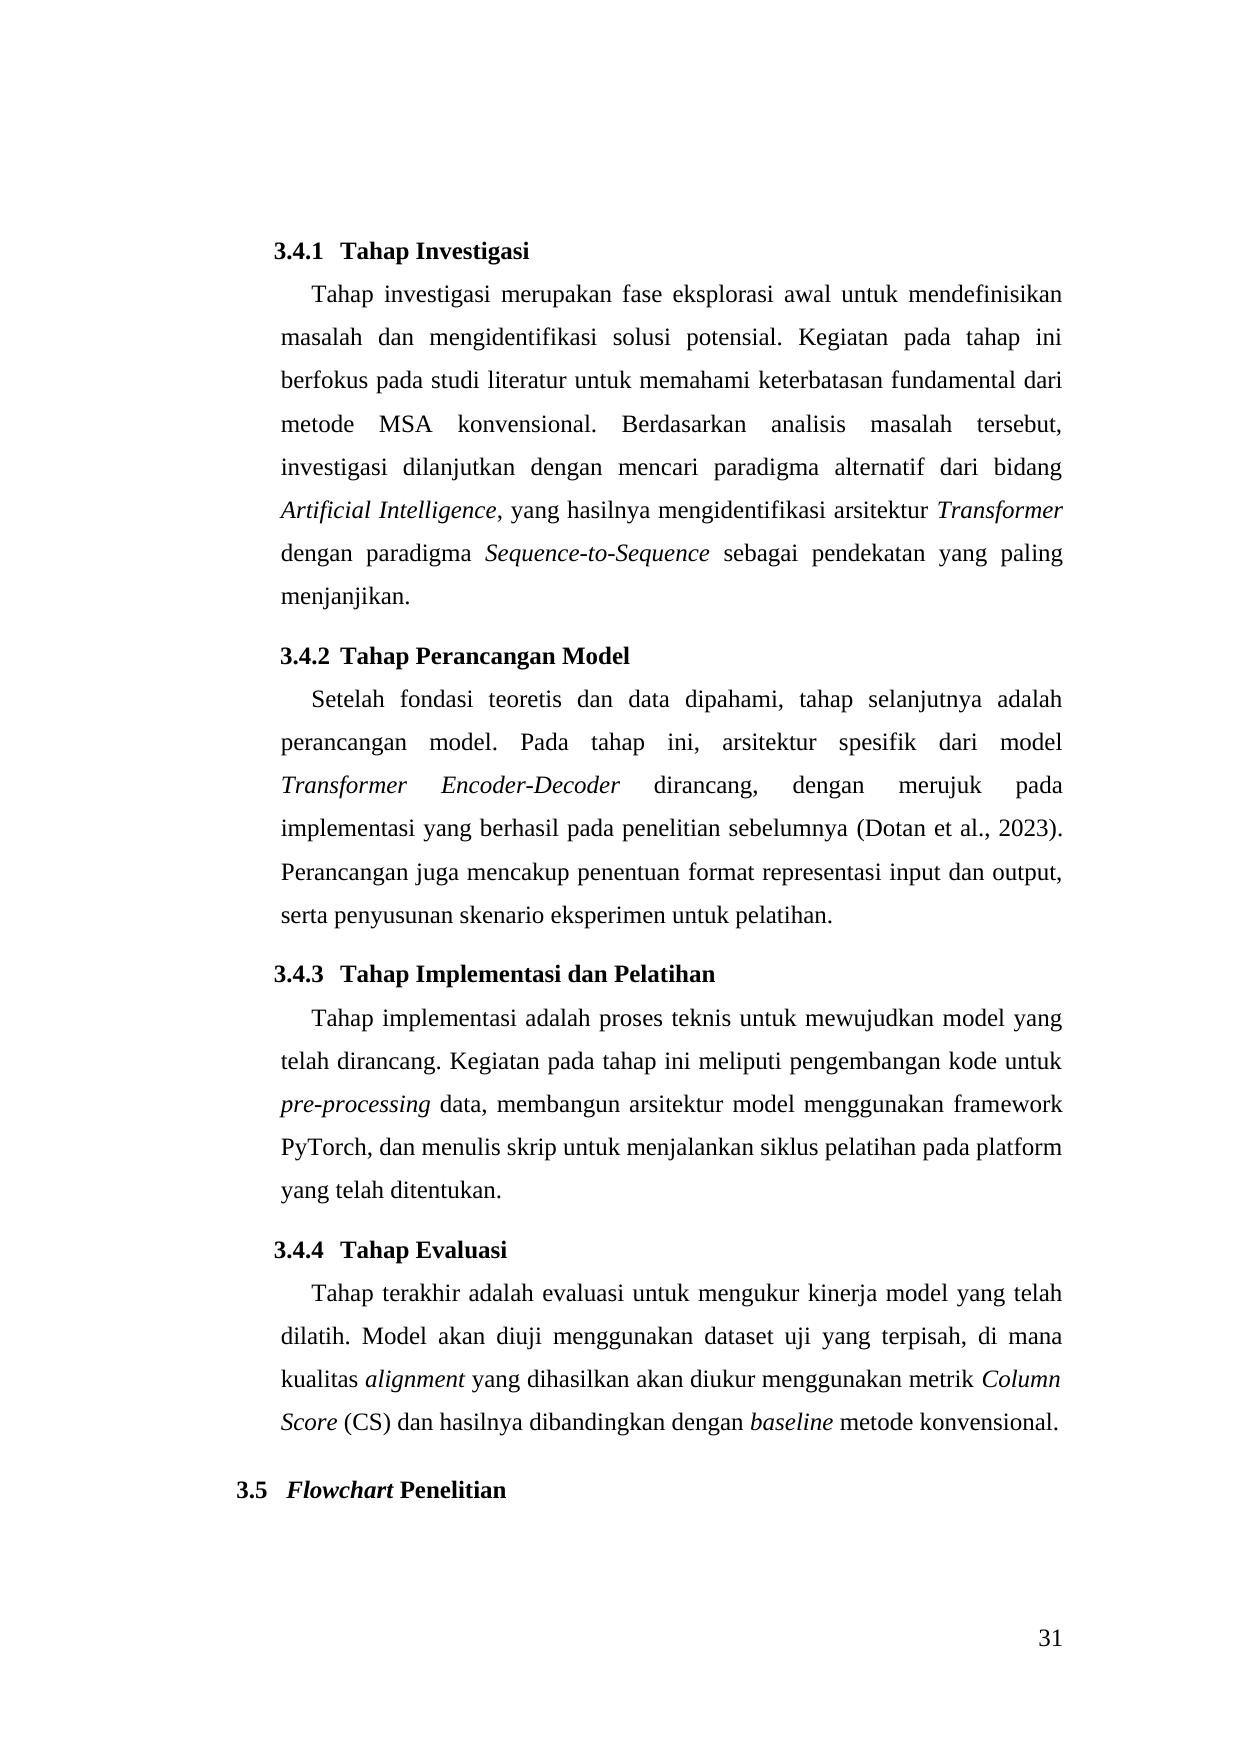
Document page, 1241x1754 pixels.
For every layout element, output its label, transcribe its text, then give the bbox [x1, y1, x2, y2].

text Setelah fondasi teoretis dan data dipahami, tahap selanjutnya adalah perancangan model. Pada tahap ini, arsitektur spesifik dari model Transformer Encoder-Decoder dirancang, dengan merujuk pada implementasi yang berhasil pada penelitian sebelumnya . Perancangan juga mencakup penentuan format representasi input dan output, serta penyusunan skenario eksperimen untuk pelatihan. [281, 684, 1063, 928]
subtitle Flowchart Penelitian [236, 1476, 1063, 1504]
text Tahap implementasi adalah proses teknis untuk mewujudkan model yang telah dirancang. Kegiatan pada tahap ini meliputi pengembangan kode untuk pre-processing data, membangun arsitektur model menggunakan framework PyTorch, dan menulis skrip untuk menjalankan siklus pelatihan pada platform yang telah ditentukan. [281, 1003, 1063, 1204]
subtitle 3.4.2 Tahap Perancangan Model [236, 641, 1063, 670]
text Tahap investigasi merupakan fase eksplorasi awal untuk mendefinisikan masalah dan mengidentifikasi solusi potensial. Kegiatan pada tahap ini berfokus pada studi literatur untuk memahami keterbatasan fundamental dari metode MSA konvensional. Berdasarkan analisis masalah tersebut, investigasi dilanjutkan dengan mencari paradigma alternatif dari bidang Artificial Intelligence, yang hasilnya mengidentifikasi arsitektur Transformer dengan paradigma Sequence-to-Sequence sebagai pendekatan yang paling menjanjikan. [281, 279, 1063, 610]
text Tahap terakhir adalah evaluasi untuk mengukur kinerja model yang telah dilatih. Model akan diuji menggunakan dataset uji yang terpisah, di mana kualitas alignment yang dihasilkan akan diukur menggunakan metrik Column Score (CS) dan hasilnya dibandingkan dengan baseline metode konvensional. [281, 1278, 1063, 1436]
subtitle 3.4.1 Tahap Investigasi [236, 236, 1063, 265]
subtitle 3.4.3 Tahap Implementasi dan Pelatihan [236, 959, 1063, 988]
subtitle 3.4.4 Tahap Evaluasi [236, 1235, 1063, 1264]
